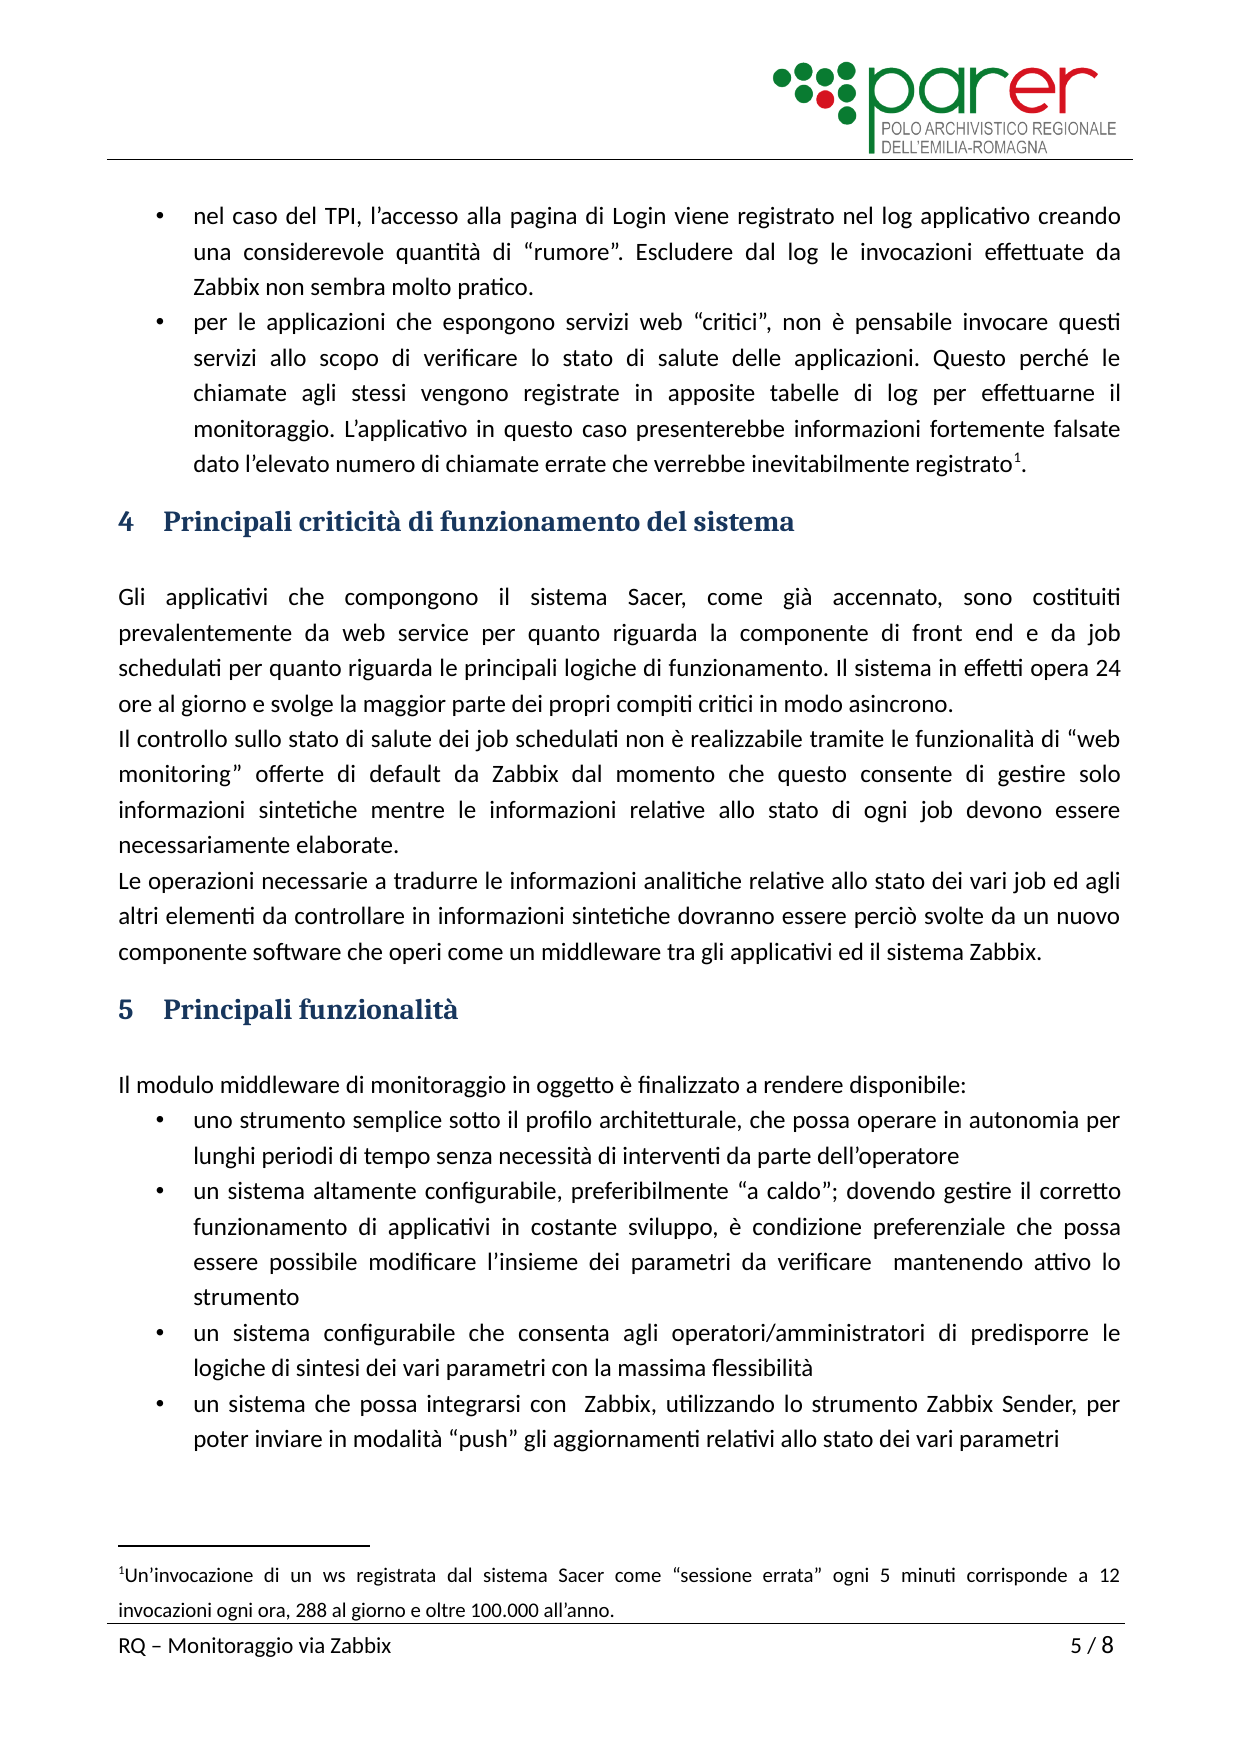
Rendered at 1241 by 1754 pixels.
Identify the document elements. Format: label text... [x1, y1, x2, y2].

text Gli applicativi che compongono il sistema Sacer, come già accennato, sono costituiti prevalentemente da web service per quanto riguarda la componente di front end e da job schedulati per quanto riguarda le principali logiche di funzionamento. Il sistema in effetti opera 24 ore al giorno e svolge la maggior parte dei propri compiti critici in modo asincrono. [118, 577, 1122, 718]
list uno strumento semplice sotto il profilo architetturale, che possa operare in autonomia per lunghi periodi di tempo senza necessità di interventi da parte dell’operatore [156, 1099, 1122, 1170]
list un sistema che possa integrarsi con Zabbix, utilizzando lo strumento Zabbix Sender, per poter inviare in modalità “push” gli aggiornamenti relativi allo stato dei vari parametri [156, 1383, 1122, 1454]
picture [771, 59, 1123, 159]
text Il modulo middleware di monitoraggio in oggetto è finalizzato a rendere disponibile: [118, 1064, 1122, 1099]
subtitle Principali criticità di funzionamento del sistema [118, 504, 1122, 539]
list per le applicazioni che espongono servizi web “critici”, non è pensabile invocare questi servizi allo scopo di verificare lo stato di salute delle applicazioni. Questo perché le chiamate agli stessi vengono registrate in apposite tabelle di log per effettuarne il monitoraggio. L’applicativo in questo caso presenterebbe informazioni fortemente falsate dato l’elevato numero di chiamate errate che verrebbe inevitabilmente registrato. [156, 302, 1122, 479]
list un sistema altamente configurabile, preferibilmente “a caldo”; dovendo gestire il corretto funzionamento di applicativi in costante sviluppo, è condizione preferenziale che possa essere possibile modificare l’insieme dei parametri da verificare mantenendo attivo lo strumento [156, 1170, 1122, 1312]
text Il controllo sullo stato di salute dei job schedulati non è realizzabile tramite le funzionalità di “web monitoring” offerte di default da Zabbix dal momento che questo consente di gestire solo informazioni sintetiche mentre le informazioni relative allo stato di ogni job devono essere necessariamente elaborate. [118, 718, 1122, 860]
text Le operazioni necessarie a tradurre le informazioni analitiche relative allo stato dei vari job ed agli altri elementi da controllare in informazioni sintetiche dovranno essere perciò svolte da un nuovo componente software che operi come un middleware tra gli applicativi ed il sistema Zabbix. [118, 860, 1122, 966]
list un sistema configurabile che consenta agli operatori/amministratori di predisporre le logiche di sintesi dei vari parametri con la massima flessibilità [156, 1312, 1122, 1383]
list nel caso del TPI, l’accesso alla pagina di Login viene registrato nel log applicativo creando una considerevole quantità di “rumore”. Escludere dal log le invocazioni effettuate da Zabbix non sembra molto pratico. [156, 195, 1122, 302]
subtitle Principali funzionalità [118, 991, 1122, 1027]
